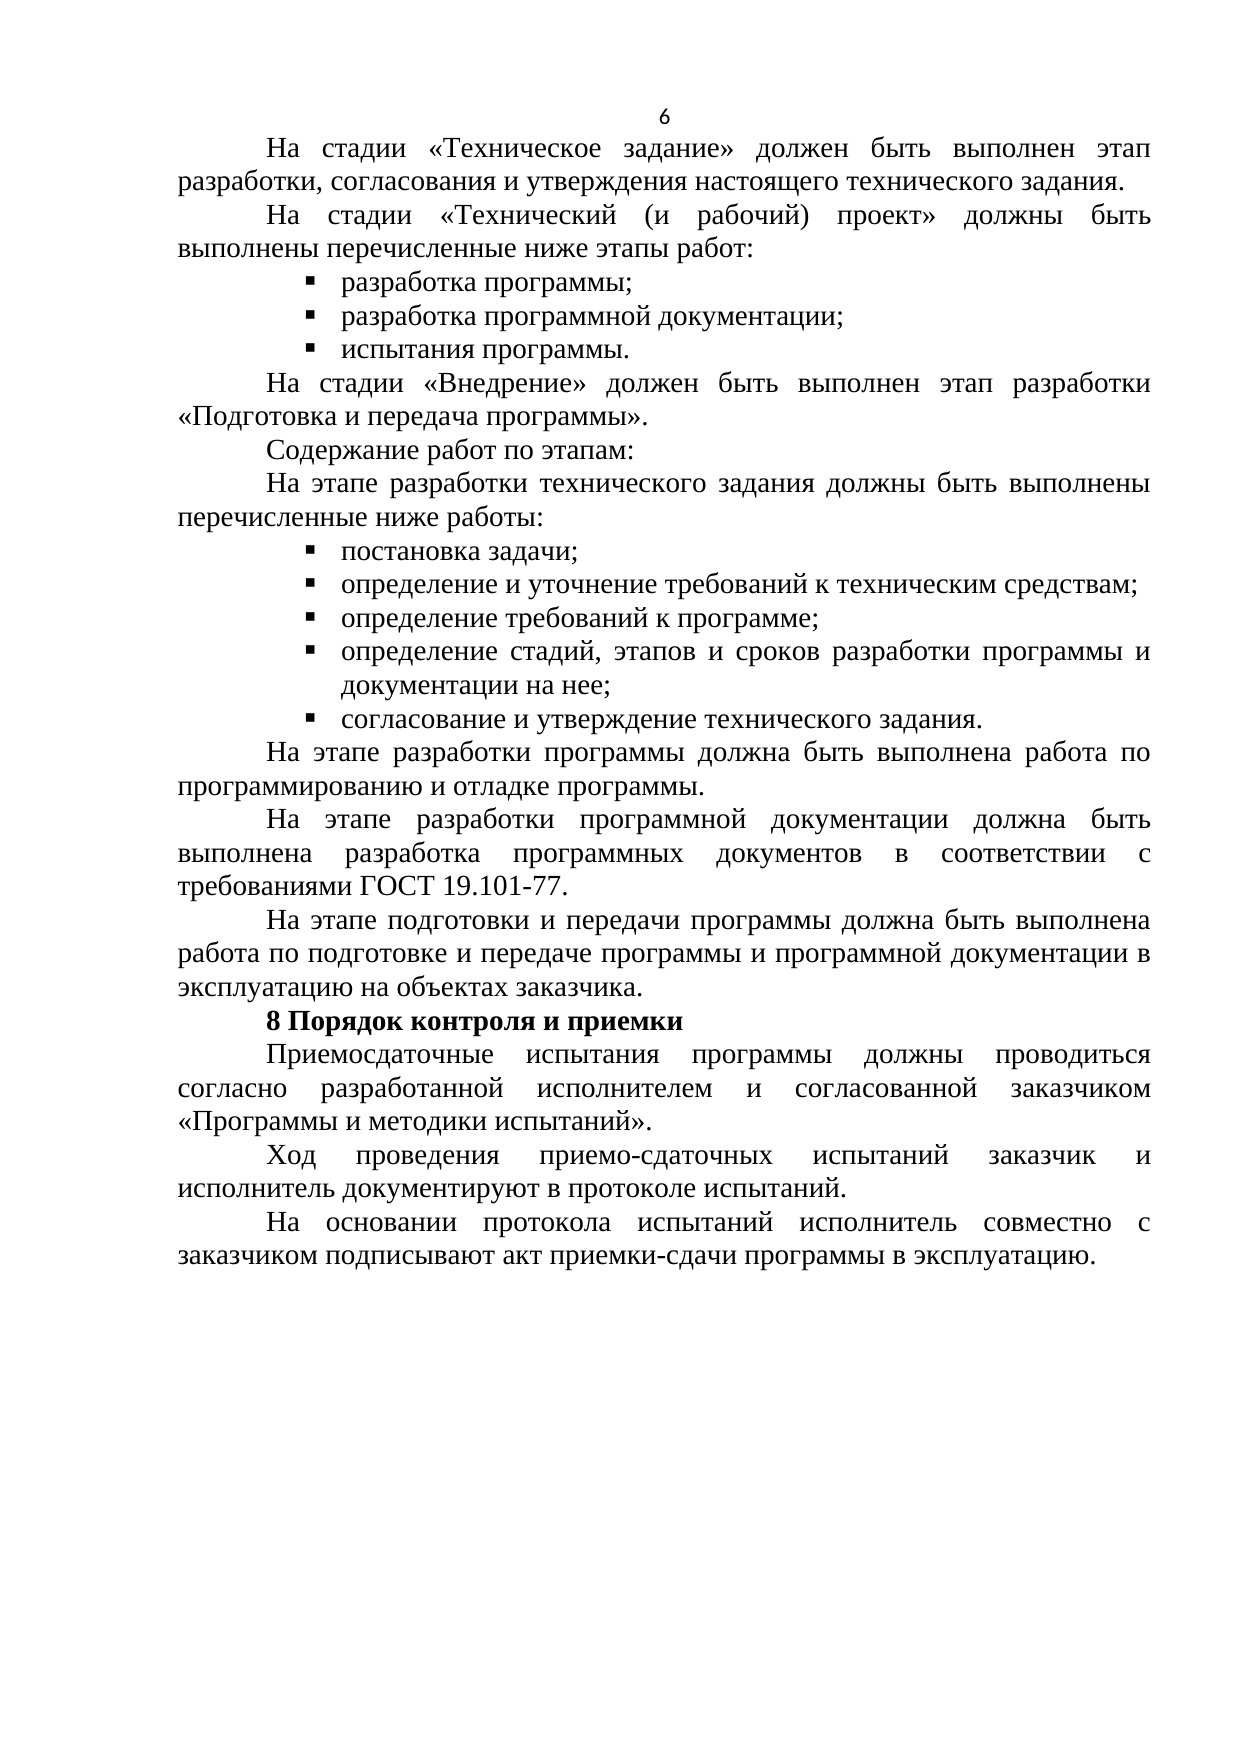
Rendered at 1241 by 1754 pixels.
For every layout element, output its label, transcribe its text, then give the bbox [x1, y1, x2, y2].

list испытания программы. [303, 331, 1152, 365]
text Содержание работ по этапам: [177, 432, 1152, 466]
text Ход проведения приемо-сдаточных испытаний заказчик и исполнитель документируют в протоколе испытаний. [177, 1137, 1152, 1204]
text На этапе подготовки и передачи программы должна быть выполнена работа по подготовке и передаче программы и программной документации в эксплуатацию на объектах заказчика. [177, 902, 1152, 1003]
text На этапе разработки технического задания должны быть выполнены перечисленные ниже работы: [177, 466, 1152, 533]
text Приемосдаточные испытания программы должны проводиться согласно разработанной исполнителем и согласованной заказчиком «Программы и методики испытаний». [177, 1036, 1152, 1137]
text На стадии «Внедрение» должен быть выполнен этап разработки «Подготовка и передача программы». [177, 365, 1152, 432]
list постановка задачи; [303, 533, 1152, 566]
text На стадии «Технический (и рабочий) проект» должны быть выполнены перечисленные ниже этапы работ: [177, 197, 1152, 264]
list определение требований к программе; [303, 600, 1152, 633]
text На основании протокола испытаний исполнитель совместно с заказчиком подписывают акт приемки-сдачи программы в эксплуатацию. [177, 1204, 1152, 1271]
list определение и уточнение требований к техническим средствам; [303, 566, 1152, 600]
list разработка программы; [303, 264, 1152, 298]
list определение стадий, этапов и сроков разработки программы и документации на нее; [303, 633, 1152, 701]
list разработка программной документации; [303, 298, 1152, 331]
text 8 Порядок контроля и приемки [177, 1003, 1152, 1036]
text На этапе разработки программной документации должна быть выполнена разработка программных документов в соответствии с требованиями ГОСТ 19.101-77. [177, 801, 1152, 902]
text На этапе разработки программы должна быть выполнена работа по программированию и отладке программы. [177, 734, 1152, 801]
list согласование и утверждение технического задания. [303, 701, 1152, 734]
text На стадии «Техническое задание» должен быть выполнен этап разработки, согласования и утверждения настоящего технического задания. [177, 130, 1152, 197]
